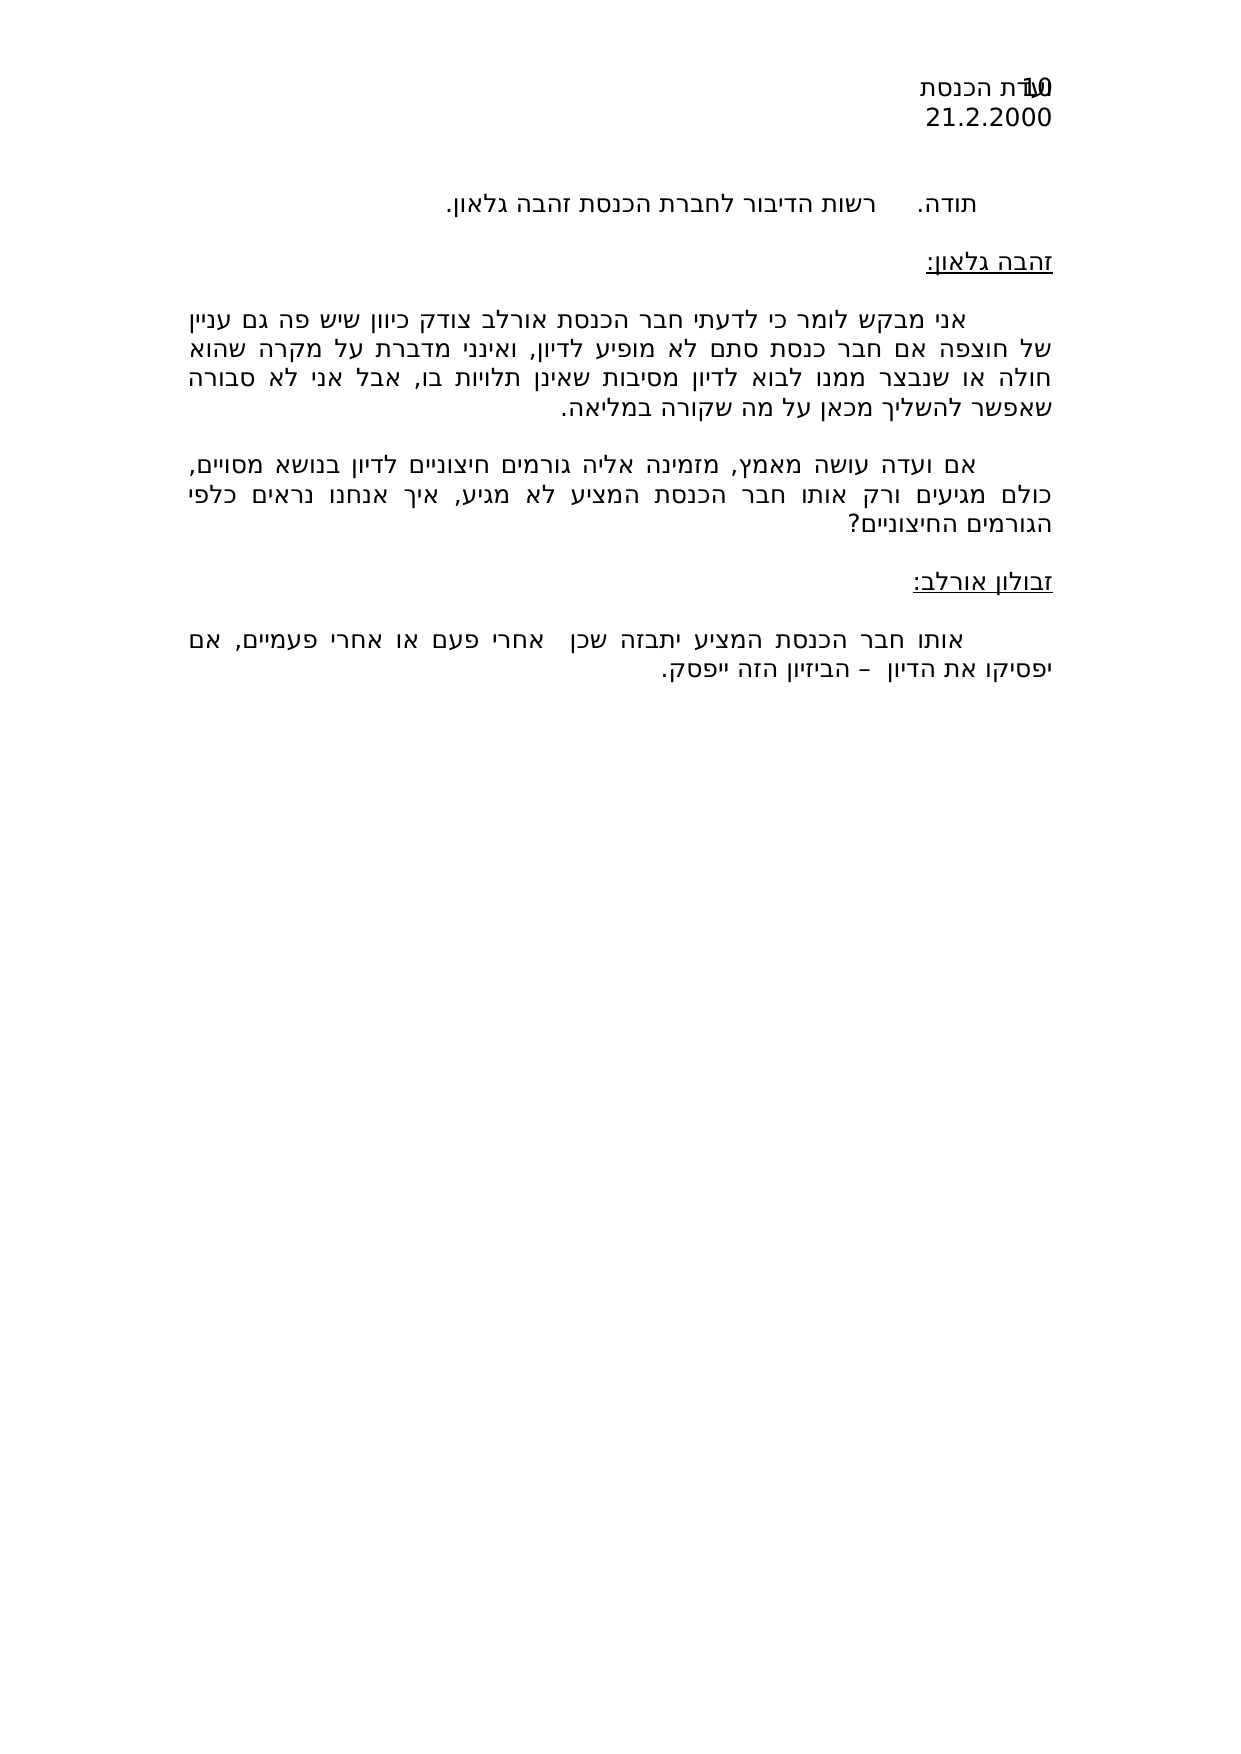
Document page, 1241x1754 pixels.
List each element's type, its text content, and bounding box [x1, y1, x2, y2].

text אם ועדה עושה מאמץ, מזמינה אליה גורמים חיצוניים לדיון בנושא מסויים, כולם מגיעים ורק אותו חבר הכנסת המציע לא מגיע, איך אנחנו נראים כלפי הגורמים החיצוניים? [187, 451, 1053, 538]
text אני מבקש לומר כי לדעתי חבר הכנסת אורלב צודק כיוון שיש פה גם עניין של חוצפה אם חבר כנסת סתם לא מופיע לדיון, ואינני מדברת על מקרה שהוא חולה או שנבצר ממנו לבוא לדיון מסיבות שאינן תלויות בו, אבל אני לא סבורה שאפשר להשליך מכאן על מה שקורה במליאה. [187, 305, 1053, 422]
text זבולון אורלב: [187, 567, 1053, 596]
text תודה. רשות הדיבור לחברת הכנסת זהבה גלאון. [187, 189, 1053, 218]
text זהבה גלאון: [187, 247, 1053, 276]
text אותו חבר הכנסת המציע יתבזה שכן אחרי פעם או אחרי פעמיים, אם יפסיקו את הדיון – הביזיון הזה ייפסק. [187, 625, 1053, 683]
